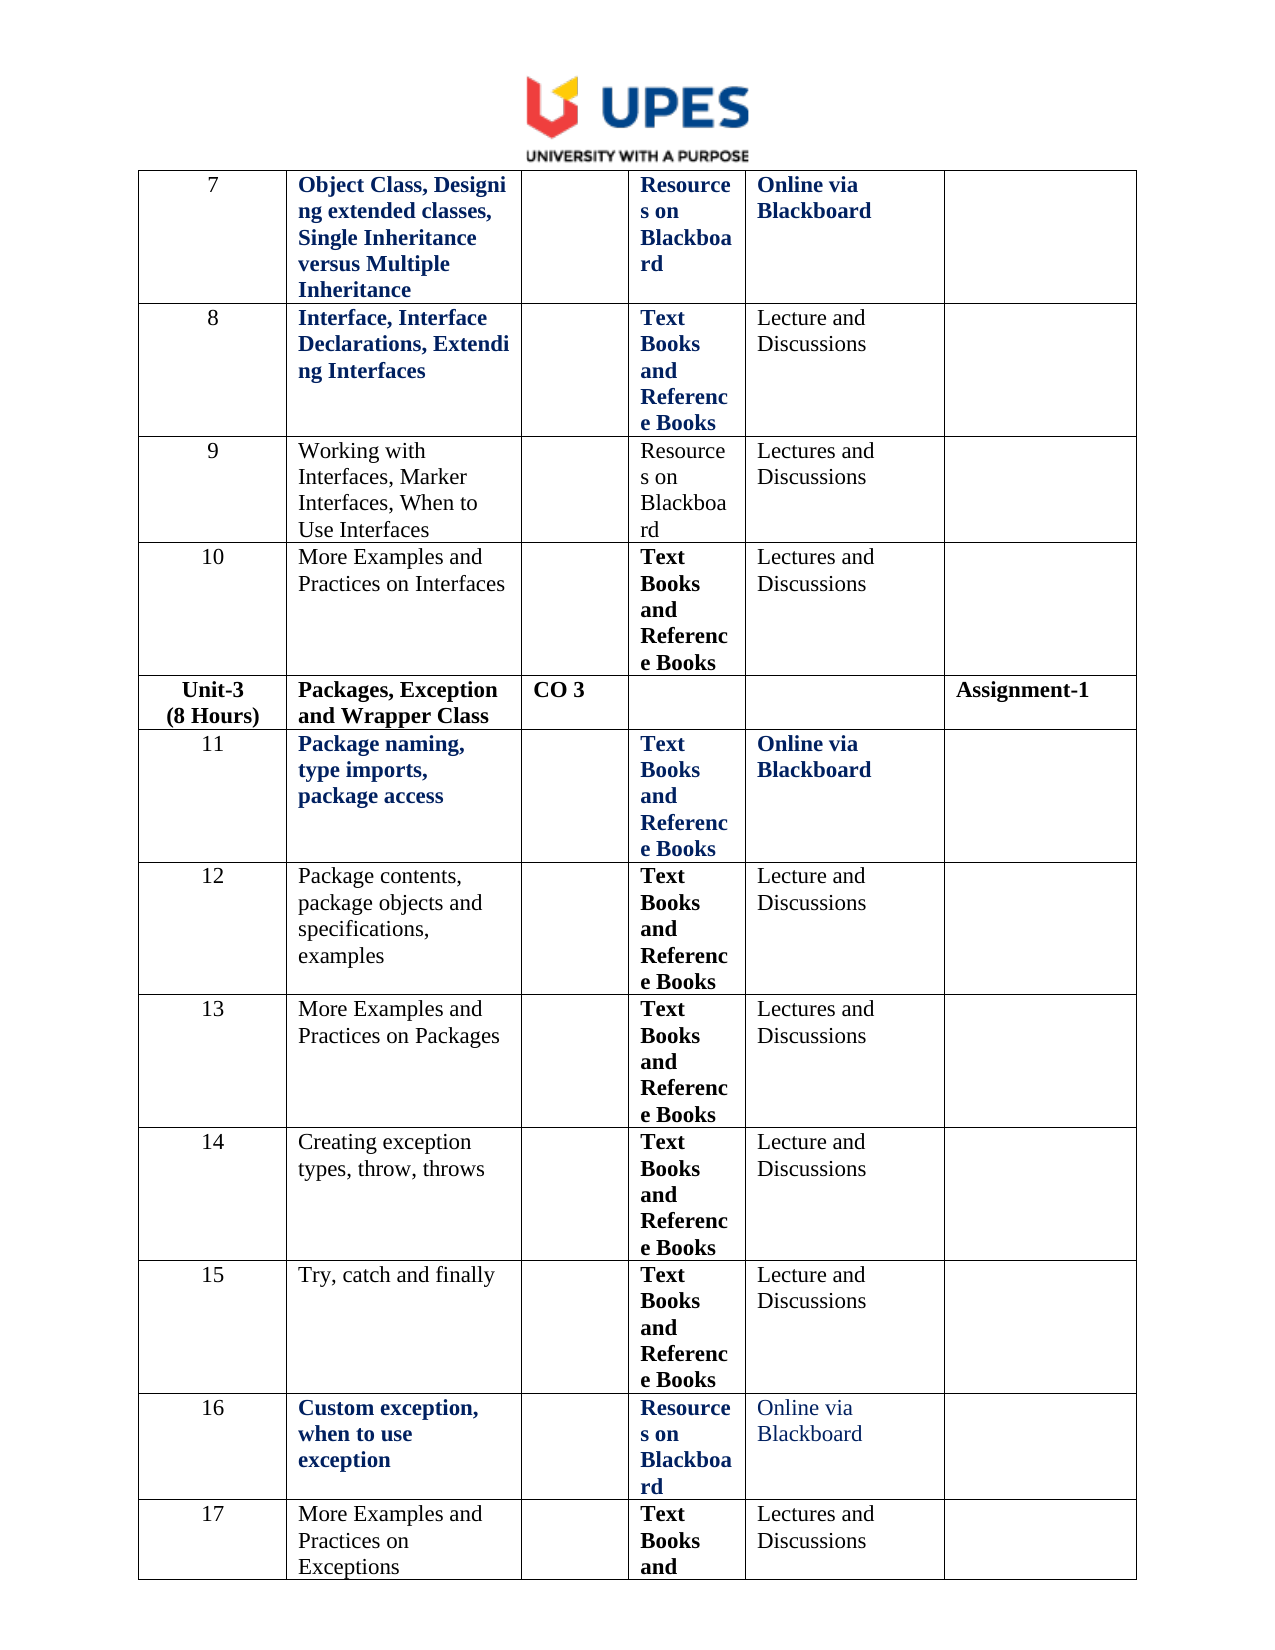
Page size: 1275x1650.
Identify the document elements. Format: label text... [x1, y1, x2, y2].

table_cell More Examples and Practices on Packages [287, 995, 521, 1127]
table_cell Online via Blackboard [746, 730, 944, 862]
table_cell Resources on Blackboard [629, 1394, 745, 1499]
table_cell [945, 304, 1136, 436]
table_cell [522, 1261, 628, 1393]
table_cell [522, 437, 628, 542]
table_cell Text Books and Reference Books [629, 995, 745, 1127]
table_cell 16 [139, 1394, 286, 1499]
table_cell [945, 863, 1136, 994]
table_cell [945, 995, 1136, 1127]
table_cell [522, 730, 628, 862]
table_cell Text Books and Reference Books [629, 1500, 745, 1579]
table_cell [945, 171, 1136, 303]
table_cell Lectures and Discussions [746, 995, 944, 1127]
table_cell 7 [139, 171, 286, 303]
table_cell 12 [139, 863, 286, 994]
table_cell Object Class, Designing extended classes, Single Inheritance versus Multiple Inheritance [287, 171, 521, 303]
table_cell Text Books and Reference Books [629, 1261, 745, 1393]
table_cell [522, 171, 628, 303]
table_cell Lecture and Discussions [746, 304, 944, 436]
table_cell [522, 863, 628, 994]
table_cell More Examples and Practices on Exceptions [287, 1500, 521, 1579]
table_cell [522, 1500, 628, 1579]
table_cell Lecture and Discussions [746, 1128, 944, 1260]
table_cell 8 [139, 304, 286, 436]
table_cell CO 3 [522, 676, 628, 729]
table_cell Text Books and Reference Books [629, 543, 745, 675]
table_cell Package contents, package objects and specifications, examples [287, 863, 521, 994]
table_cell Resources on Blackboard [629, 171, 745, 303]
table_cell Online via Blackboard [746, 1394, 944, 1499]
table_cell Try, catch and finally [287, 1261, 521, 1393]
table_cell Lectures and Discussions [746, 543, 944, 675]
table_cell Online via Blackboard [746, 171, 944, 303]
table_cell More Examples and Practices on Interfaces [287, 543, 521, 675]
table_cell 17 [139, 1500, 286, 1579]
table_cell Lecture and Discussions [746, 1261, 944, 1393]
table_cell [945, 1128, 1136, 1260]
table_cell 14 [139, 1128, 286, 1260]
table_cell [522, 1394, 628, 1499]
table_cell 10 [139, 543, 286, 675]
table_cell Text Books and Reference Books [629, 730, 745, 862]
table_cell Lectures and Discussions [746, 1500, 944, 1579]
table_cell Working with Interfaces, Marker Interfaces, When to Use Interfaces [287, 437, 521, 542]
table_cell Packages, Exception and Wrapper Class [287, 676, 521, 729]
table_cell [945, 1500, 1136, 1579]
table_cell [522, 543, 628, 675]
table_cell [945, 543, 1136, 675]
table_cell [522, 995, 628, 1127]
table_cell [522, 1128, 628, 1260]
table_cell Lecture and Discussions [746, 863, 944, 994]
table_cell [522, 304, 628, 436]
table_cell [945, 730, 1136, 862]
table_cell Creating exception types, throw, throws [287, 1128, 521, 1260]
table_cell [945, 1261, 1136, 1393]
table_cell [629, 676, 745, 729]
table_cell [945, 437, 1136, 542]
table_cell Text Books and Reference Books [629, 304, 745, 436]
table_cell 9 [139, 437, 286, 542]
table_cell [945, 1394, 1136, 1499]
table_cell [746, 676, 944, 729]
table_cell Assignment-1 [945, 676, 1136, 729]
table_cell Resources on Blackboard [629, 437, 745, 542]
table_cell Unit-3 (8 Hours) [139, 676, 286, 729]
table_cell Custom exception, when to use exception [287, 1394, 521, 1499]
table_cell Interface, Interface Declarations, Extending Interfaces [287, 304, 521, 436]
table_cell 15 [139, 1261, 286, 1393]
table_cell Package naming, type imports, package access [287, 730, 521, 862]
table_cell Text Books and Reference Books [629, 1128, 745, 1260]
table_cell Text Books and Reference Books [629, 863, 745, 994]
table_cell 11 [139, 730, 286, 862]
table_cell Lectures and Discussions [746, 437, 944, 542]
picture [526, 75, 749, 170]
table_cell 13 [139, 995, 286, 1127]
